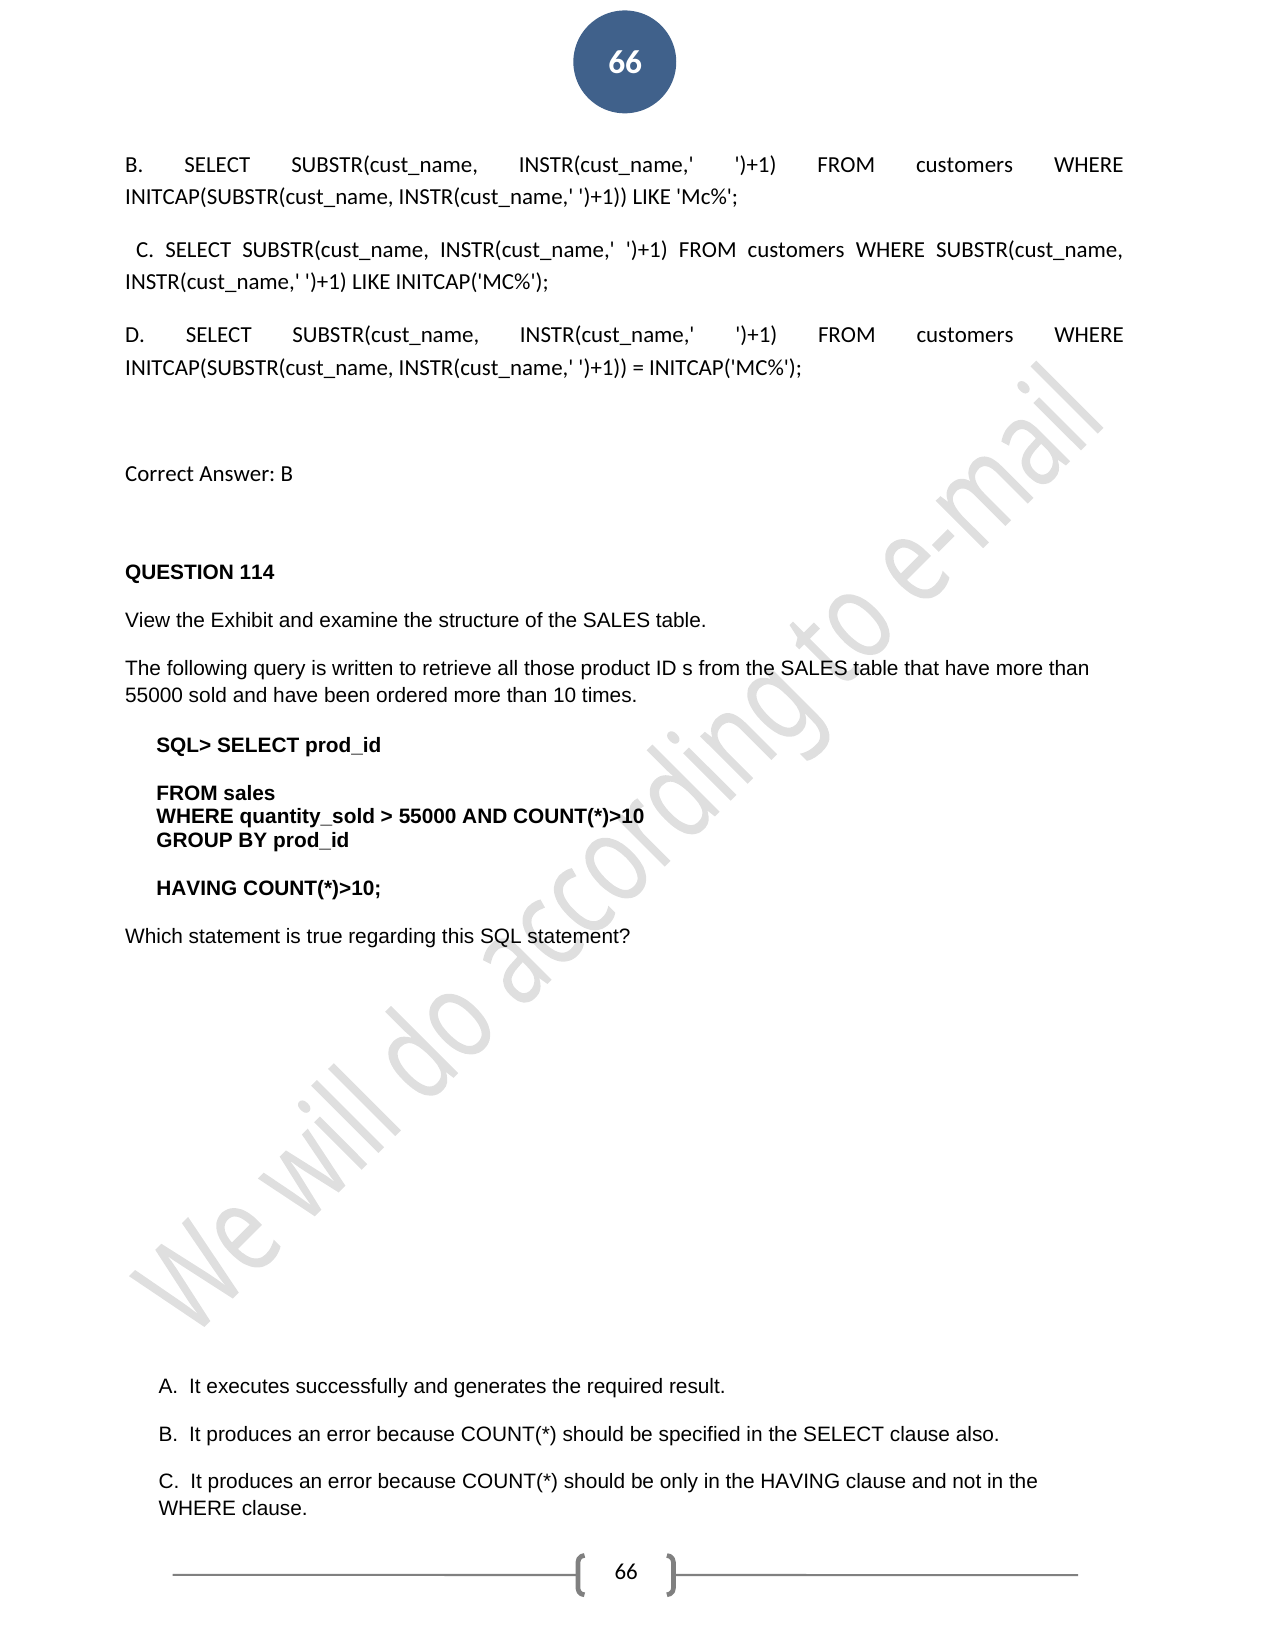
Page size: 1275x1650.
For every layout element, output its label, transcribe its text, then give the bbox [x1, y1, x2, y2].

text A. It executes successfully and generates the required result. [158, 1373, 1125, 1397]
text GROUP BY prod_id [156, 828, 1125, 852]
text SQL> SELECT prod_id [156, 733, 1125, 757]
text C. SELECT SUBSTR(cust_name, INSTR(cust_name,' ')+1) FROM customers WHERE SUBSTR(cust_name, INSTR(cust_name,' ')+1) LIKE INITCAP('MC%'); [125, 235, 1125, 295]
text B. SELECT SUBSTR(cust_name, INSTR(cust_name,' ')+1) FROM customers WHERE INITCAP(SUBSTR(cust_name, INSTR(cust_name,' ')+1)) LIKE 'Mc%'; [125, 150, 1125, 210]
text The following query is written to retrieve all those product ID s from the SALES table that have more than 55000 sold and have been ordered more than 10 times. [125, 656, 1092, 706]
text B. It produces an error because COUNT(*) should be specified in the SELECT clause also. [158, 1421, 1125, 1445]
text WHERE quantity_sold > 55000 AND COUNT(*)>10 [156, 805, 1125, 828]
text C. It produces an error because COUNT(*) should be only in the HAVING clause and not in the WHERE clause. [158, 1469, 1092, 1520]
text HAVING COUNT(*)>10; [156, 876, 1125, 900]
text FROM sales [156, 781, 1125, 805]
text Correct Answer: B [125, 459, 1125, 487]
text View the Exhibit and examine the structure of the SALES table. [125, 608, 1125, 632]
text Which statement is true regarding this SQL statement? [125, 924, 1125, 948]
text D. SELECT SUBSTR(cust_name, INSTR(cust_name,' ')+1) FROM customers WHERE INITCAP(SUBSTR(cust_name, INSTR(cust_name,' ')+1)) = INITCAP('MC%'); [125, 320, 1125, 381]
text QUESTION 114 [125, 560, 1125, 584]
